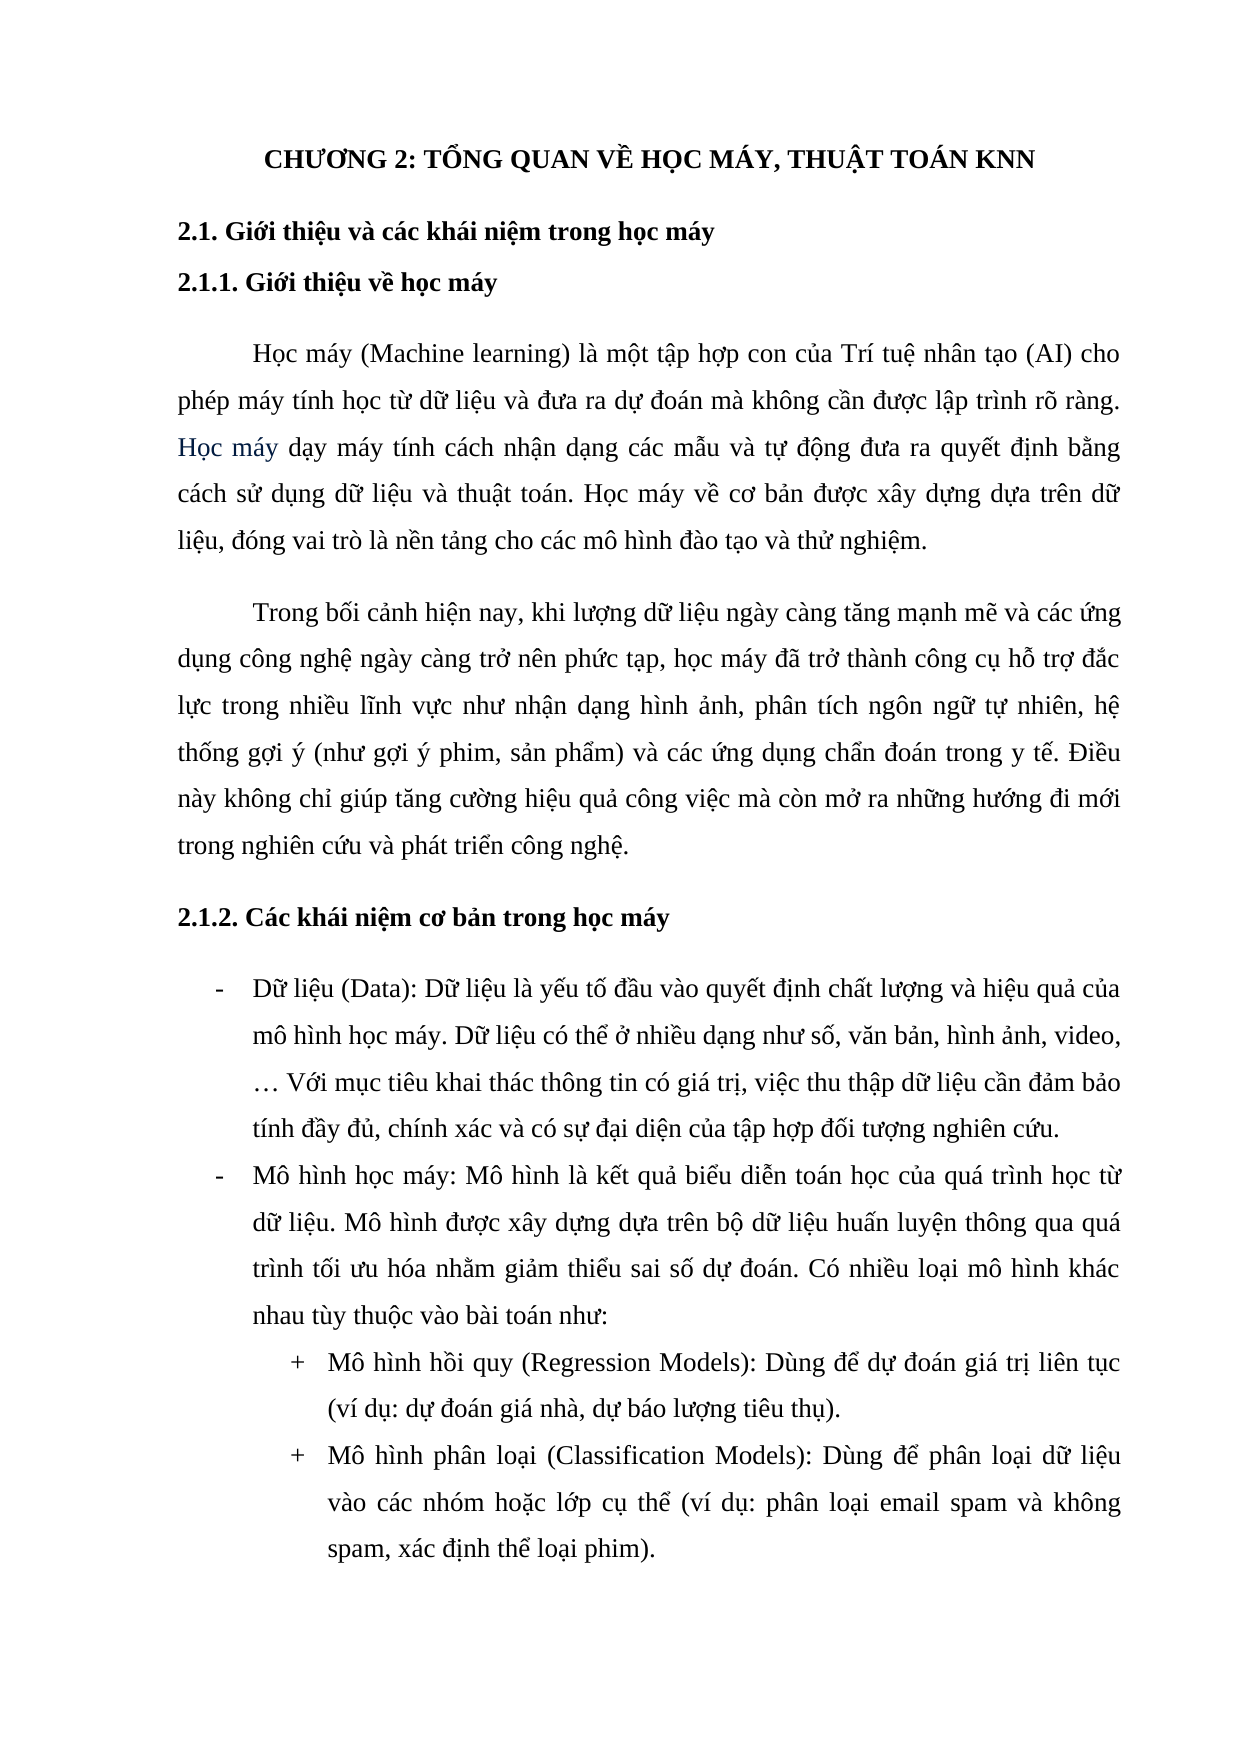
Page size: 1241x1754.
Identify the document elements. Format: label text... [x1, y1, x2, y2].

subtitle 2.1.1. Giới thiệu về học máy [177, 266, 1122, 297]
text Học máy (Machine learning) là một tập hợp con của Trí tuệ nhân tạo (AI) cho phép máy tính học từ dữ liệu và đưa ra dự đoán mà không cần được lập trình rõ ràng. Học máy dạy máy tính cách nhận dạng các mẫu và tự động đưa ra quyết định bằng cách sử dụng dữ liệu và thuật toán. Học máy về cơ bản được xây dựng dựa trên dữ liệu, đóng vai trò là nền tảng cho các mô hình đào tạo và thử nghiệm. [177, 508, 1122, 555]
subtitle 2.1. Giới thiệu và các khái niệm trong học máy [177, 215, 1122, 246]
list Mô hình phân loại (Classification Models): Dùng để phân loại dữ liệu vào các nhóm hoặc lớp cụ thể (ví dụ: phân loại email spam và không spam, xác định thể loại phim). [290, 1439, 1122, 1563]
list Mô hình hồi quy (Regression Models): Dùng để dự đoán giá trị liên tục (ví dụ: dự đoán giá nhà, dự báo lượng tiêu thụ). [290, 1346, 1122, 1423]
text Học máy (Machine learning) là một tập hợp con của Trí tuệ nhân tạo (AI) cho phép máy tính học từ dữ liệu và đưa ra dự đoán mà không cần được lập trình rõ ràng. Học máy dạy máy tính cách nhận dạng các mẫu và tự động đưa ra quyết định bằng cách sử dụng dữ liệu và thuật toán. Học máy về cơ bản được xây dựng dựa trên dữ liệu, đóng vai trò là nền tảng cho các mô hình đào tạo và thử nghiệm. [177, 337, 1122, 384]
subtitle 2.1.2. Các khái niệm cơ bản trong học máy [177, 901, 1122, 932]
text Trong bối cảnh hiện nay, khi lượng dữ liệu ngày càng tăng mạnh mẽ và các ứng dụng công nghệ ngày càng trở nên phức tạp, học máy đã trở thành công cụ hỗ trợ đắc lực trong nhiều lĩnh vực như nhận dạng hình ảnh, phân tích ngôn ngữ tự nhiên, hệ thống gợi ý (như gợi ý phim, sản phẩm) và các ứng dụng chẩn đoán trong y tế. Điều này không chỉ giúp tăng cường hiệu quả công việc mà còn mở ra những hướng đi mới trong nghiên cứu và phát triển công nghệ. [177, 596, 1122, 860]
list Dữ liệu (Data): Dữ liệu là yếu tố đầu vào quyết định chất lượng và hiệu quả của mô hình học máy. Dữ liệu có thể ở nhiều dạng như số, văn bản, hình ảnh, video,… Với mục tiêu khai thác thông tin có giá trị, việc thu thập dữ liệu cần đảm bảo tính đầy đủ, chính xác và có sự đại diện của tập hợp đối tượng nghiên cứu. [215, 972, 1122, 1143]
subtitle CHƯƠNG 2: TỔNG QUAN VỀ HỌC MÁY, THUẬT TOÁN KNN [177, 143, 1122, 174]
list Mô hình học máy: Mô hình là kết quả biểu diễn toán học của quá trình học từ dữ liệu. Mô hình được xây dựng dựa trên bộ dữ liệu huấn luyện thông qua quá trình tối ưu hóa nhằm giảm thiểu sai số dự đoán. Có nhiều loại mô hình khác nhau tùy thuộc vào bài toán như: [215, 1159, 1122, 1330]
text Học máy (Machine learning) là một tập hợp con của Trí tuệ nhân tạo (AI) cho phép máy tính học từ dữ liệu và đưa ra dự đoán mà không cần được lập trình rõ ràng. Học máy dạy máy tính cách nhận dạng các mẫu và tự động đưa ra quyết định bằng cách sử dụng dữ liệu và thuật toán. Học máy về cơ bản được xây dựng dựa trên dữ liệu, đóng vai trò là nền tảng cho các mô hình đào tạo và thử nghiệm. [177, 415, 1122, 477]
